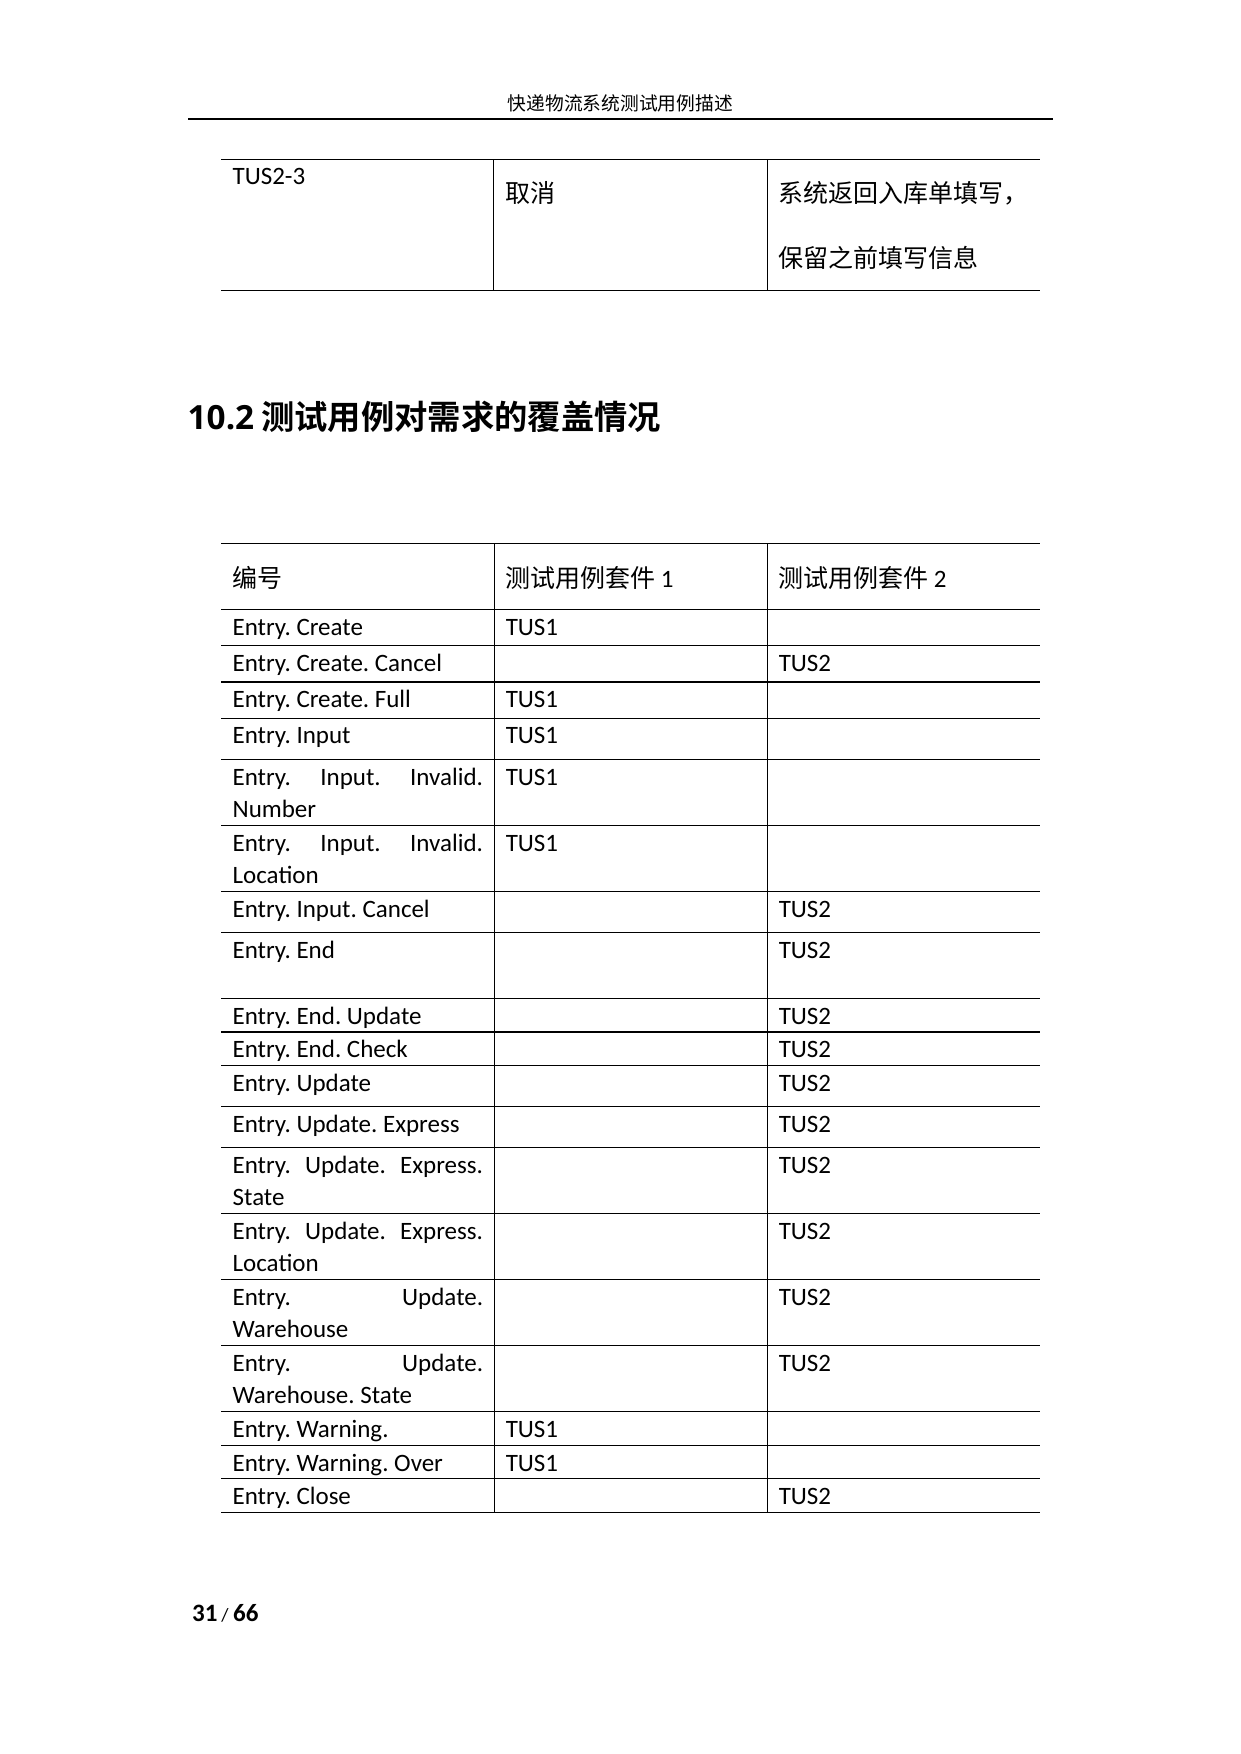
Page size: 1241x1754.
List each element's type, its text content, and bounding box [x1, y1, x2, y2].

table_cell [768, 1412, 1040, 1445]
table_cell TUS2 [768, 1346, 1040, 1411]
table_cell TUS2 [768, 1280, 1040, 1345]
table_cell Entry. Input. Cancel [221, 892, 494, 932]
table_cell [495, 1214, 767, 1279]
table_cell TUS1 [495, 1412, 767, 1445]
table_cell Entry. Create. Full [221, 683, 494, 718]
table_cell TUS2 [768, 892, 1040, 932]
table_cell 取消 [494, 160, 767, 289]
table_cell 系统返回入库单填写，保留之前填写信息 [768, 160, 1040, 289]
subtitle 10.2测试用例对需求的覆盖情况 [187, 383, 1053, 448]
table_cell Entry. Input [221, 719, 494, 759]
table_cell Entry. End. Update [221, 999, 494, 1031]
table_cell [768, 719, 1040, 759]
table_cell [495, 1479, 767, 1512]
table_cell TUS2 [768, 1214, 1040, 1279]
table_header 编号 [221, 544, 494, 609]
table_cell Entry. Create [221, 610, 494, 645]
table_cell Entry. Update. Warehouse. State [221, 1346, 494, 1411]
table_cell [768, 1446, 1040, 1478]
table_cell TUS1 [495, 826, 767, 891]
table_cell TUS2 [768, 1107, 1040, 1147]
table_cell TUS1 [495, 610, 767, 645]
table_cell [768, 826, 1040, 891]
table_cell [495, 1346, 767, 1411]
table_cell TUS2 [768, 1033, 1040, 1065]
table_cell TUS2 [768, 999, 1040, 1031]
table_cell Entry. Input. Invalid. Location [221, 826, 494, 891]
table_cell Entry. Create. Cancel [221, 646, 494, 681]
table_header 测试用例套件1 [495, 544, 767, 609]
table_cell Entry. End. Check [221, 1033, 494, 1065]
table_cell Entry. Update. Express. State [221, 1148, 494, 1213]
table_cell Entry. Update [221, 1066, 494, 1106]
table_cell [495, 1148, 767, 1213]
table_cell [768, 760, 1040, 825]
table_cell TUS2 [768, 1479, 1040, 1512]
table_cell TUS2 [768, 1066, 1040, 1106]
table_cell [495, 933, 767, 998]
table_cell Entry. Warning. [221, 1412, 494, 1445]
table_cell TUS1 [495, 760, 767, 825]
table_cell TUS2 [768, 933, 1040, 998]
table_cell [495, 1280, 767, 1345]
table_cell TUS1 [495, 683, 767, 718]
table_cell Entry. Input. Invalid. Number [221, 760, 494, 825]
table_cell [495, 892, 767, 932]
table_cell [768, 683, 1040, 718]
table_cell [495, 646, 767, 681]
table_cell TUS1 [495, 719, 767, 759]
table_cell Entry. Warning. Over [221, 1446, 494, 1478]
table_cell Entry. Close [221, 1479, 494, 1512]
table_cell Entry. Update. Express. Location [221, 1214, 494, 1279]
table_cell TUS2 [768, 1148, 1040, 1213]
table_cell TUS2 [768, 646, 1040, 681]
table_cell [495, 1066, 767, 1106]
table_header 测试用例套件2 [768, 544, 1040, 609]
table_cell Entry. Update. Express [221, 1107, 494, 1147]
table_cell [495, 1107, 767, 1147]
table_cell Entry. End [221, 933, 494, 998]
table_cell TUS2-3 [221, 160, 493, 289]
table_cell [768, 610, 1040, 645]
table_cell TUS1 [495, 1446, 767, 1478]
table_cell Entry. Update. Warehouse [221, 1280, 494, 1345]
table_cell [495, 999, 767, 1031]
table_cell [495, 1033, 767, 1065]
